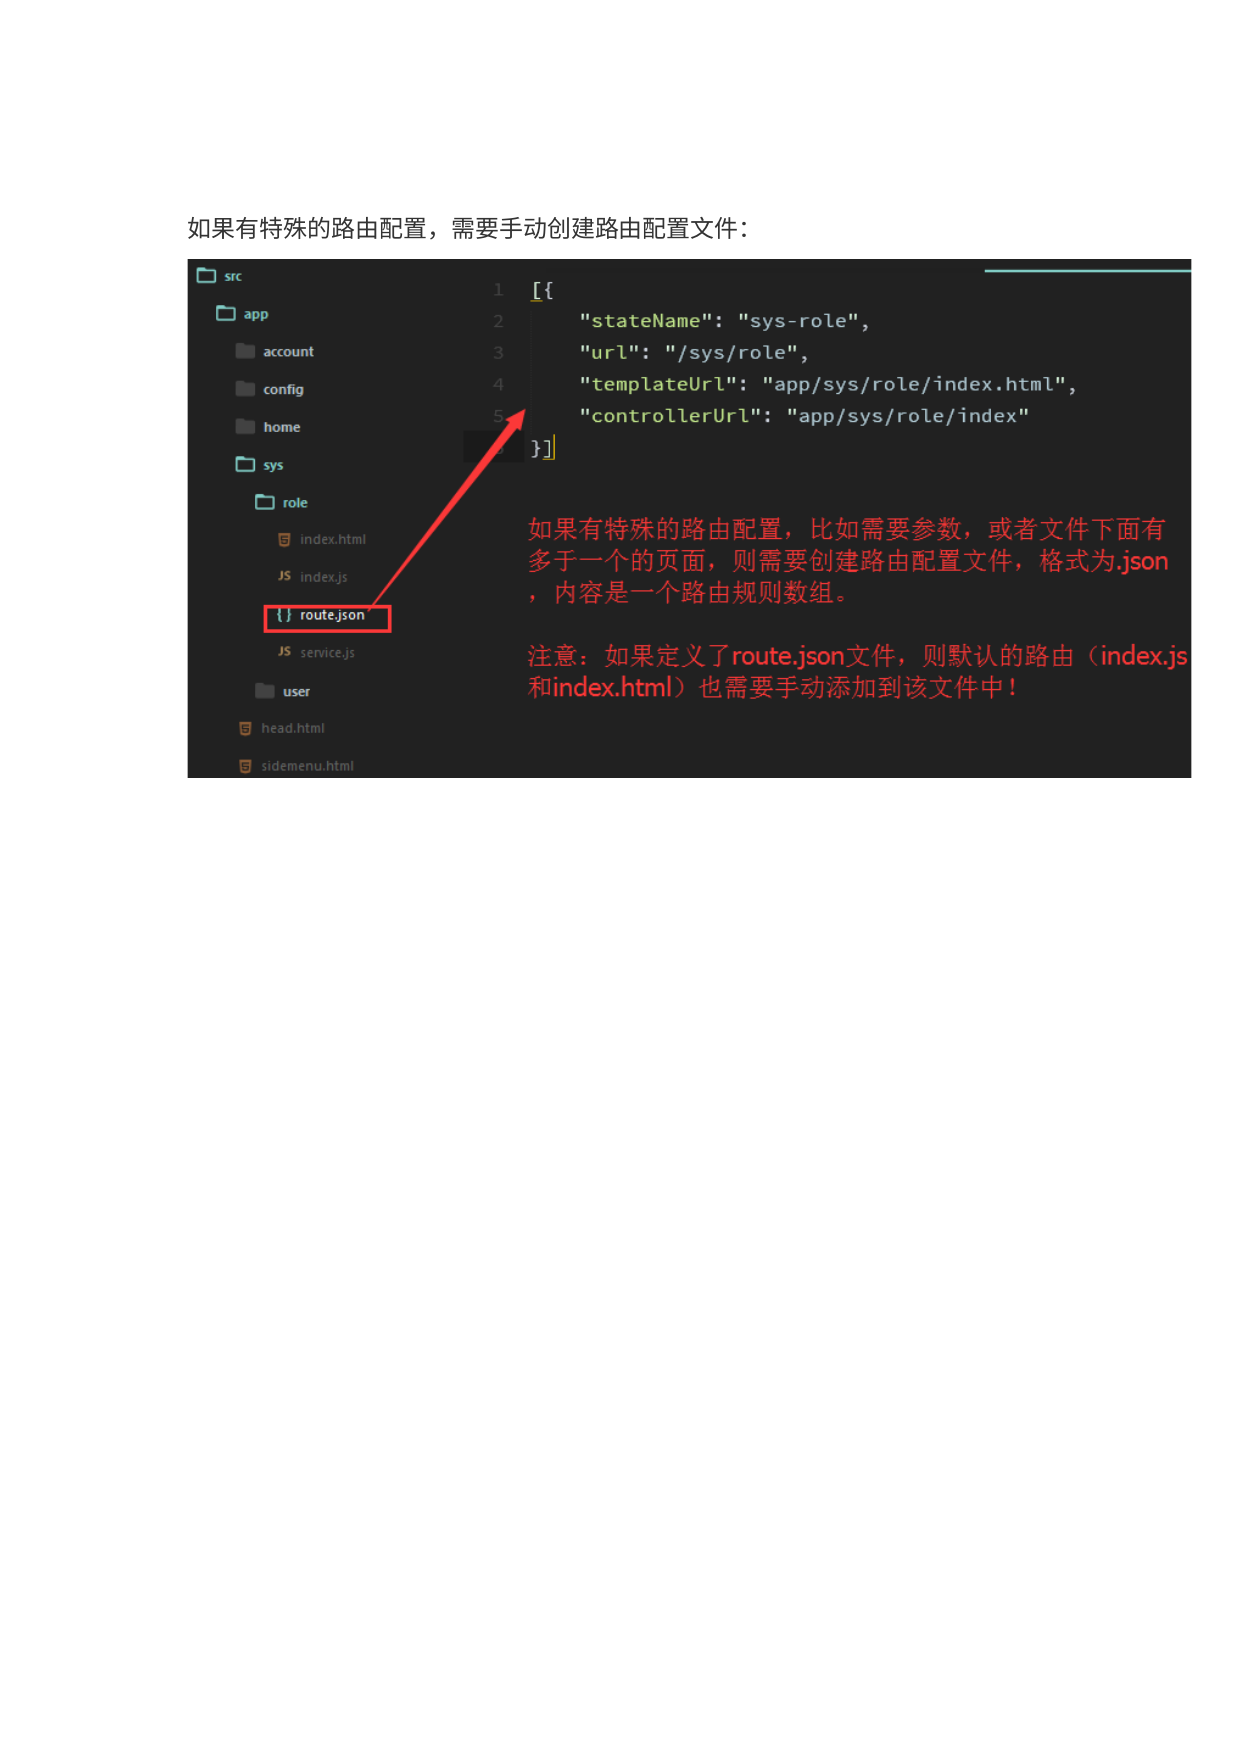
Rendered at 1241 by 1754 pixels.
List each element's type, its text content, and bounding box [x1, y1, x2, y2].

picture [187, 259, 1192, 778]
text 现在不需要手动写到route.js里面了，而是只要保证： 对于含有子文件夹的情况： 如果有特殊的路由配置，需要手动创建路由配置文件： [187, 162, 1053, 259]
